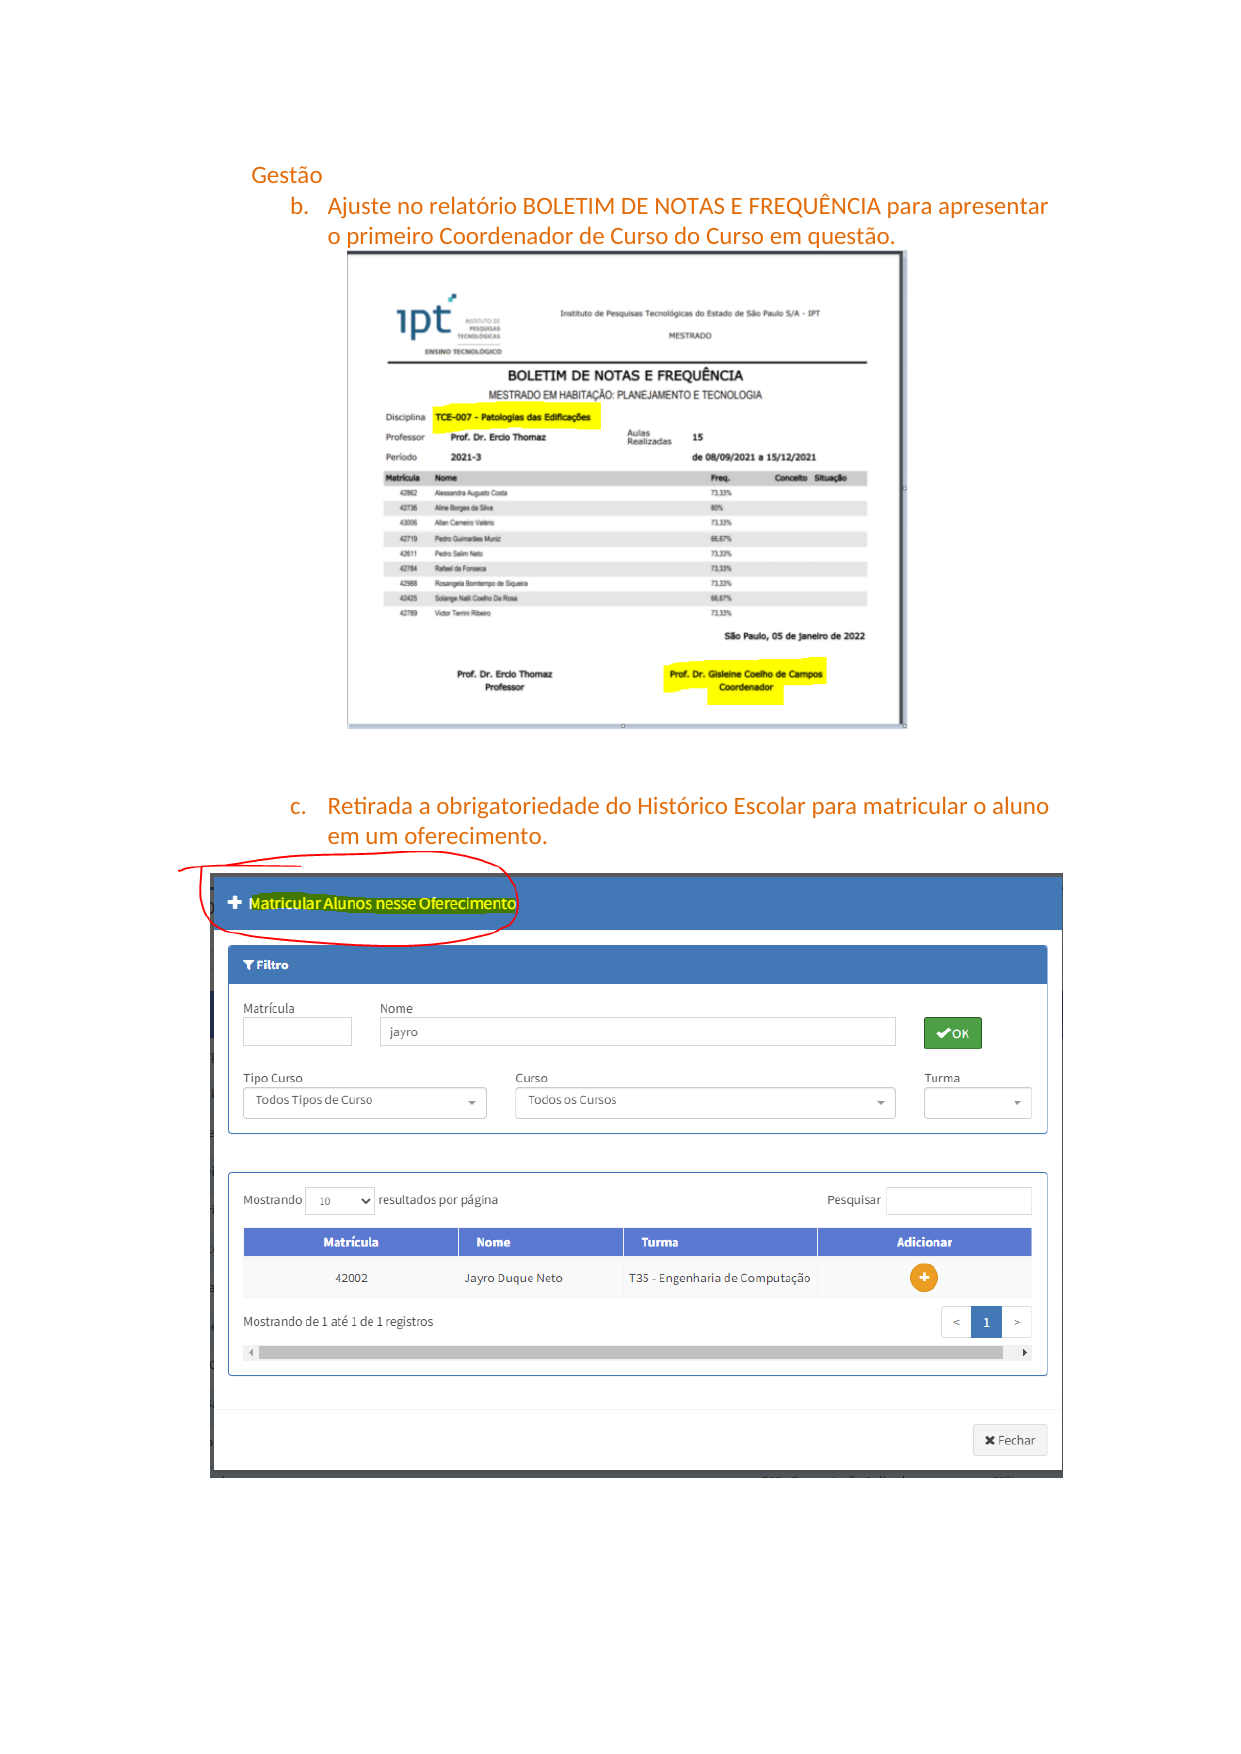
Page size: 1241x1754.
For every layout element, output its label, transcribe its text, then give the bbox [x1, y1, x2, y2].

picture [347, 250, 908, 729]
text Gestão [251, 159, 1063, 190]
list Retirada a obrigatoriedade do Histórico Escolar para matricular o aluno em um oferecimento. [290, 790, 1063, 851]
list Ajuste no relatório BOLETIM DE NOTAS E FREQUÊNCIA para apresentar o primeiro Coordenador de Curso do Curso em questão. [290, 190, 1063, 251]
picture [177, 851, 1063, 1478]
